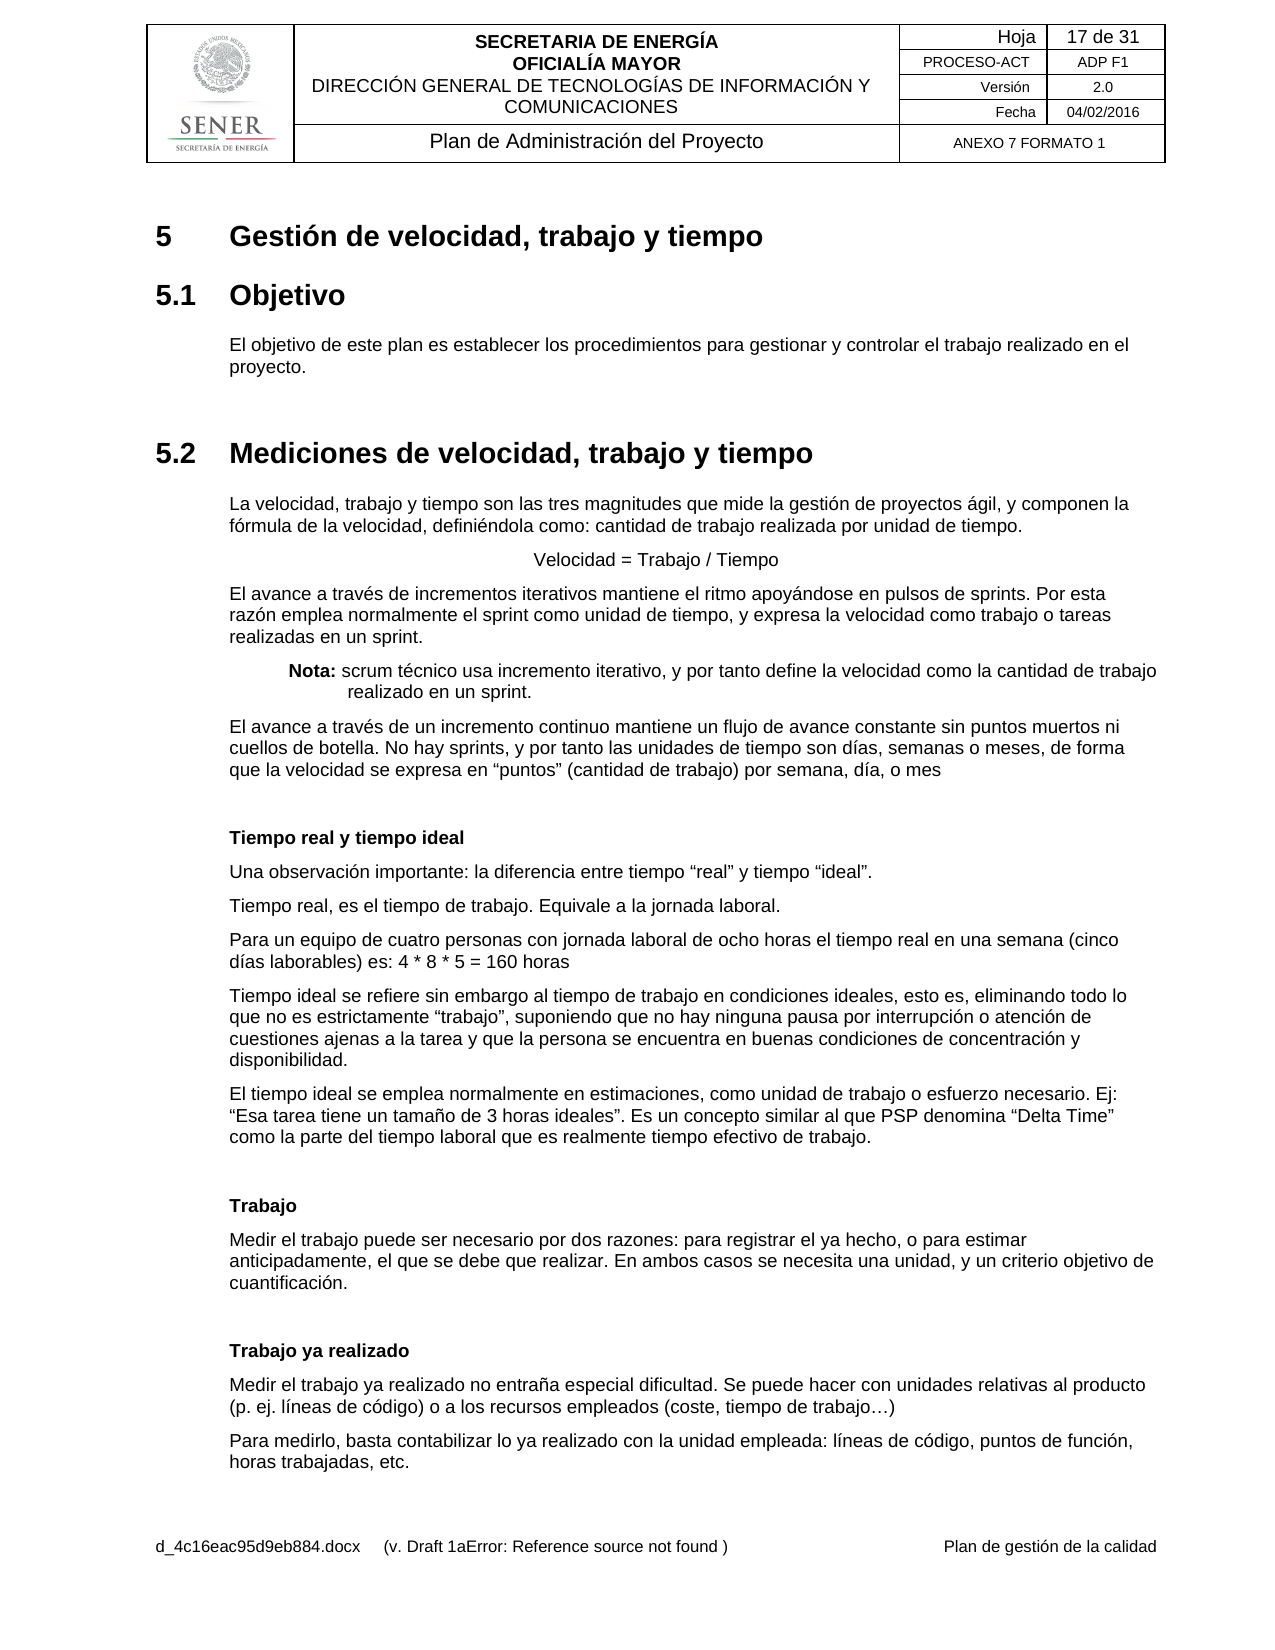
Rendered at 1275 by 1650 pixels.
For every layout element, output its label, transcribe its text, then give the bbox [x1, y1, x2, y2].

subtitle Gestión de velocidad, trabajo y tiempo [155, 219, 1157, 253]
text Para medirlo, basta contabilizar lo ya realizado con la unidad empleada: líneas de código, puntos de función, horas trabajadas, etc. [229, 1429, 1157, 1473]
text Medir el trabajo puede ser necesario por dos razones: para registrar el ya hecho, o para estimar anticipadamente, el que se debe que realizar. En ambos casos se necesita una unidad, y un criterio objetivo de cuantificación. [229, 1228, 1157, 1293]
text El avance a través de un incremento continuo mantiene un flujo de avance constante sin puntos muertos ni cuellos de botella. No hay sprints, y por tanto las unidades de tiempo son días, semanas o meses, de forma que la velocidad se expresa en “puntos” (cantidad de trabajo) por semana, día, o mes [229, 715, 1157, 780]
text El tiempo ideal se emplea normalmente en estimaciones, como unidad de trabajo o esfuerzo necesario. Ej: “Esa tarea tiene un tamaño de 3 horas ideales”. Es un concepto similar al que PSP denomina “Delta Time” como la parte del tiempo laboral que es realmente tiempo efectivo de trabajo. [229, 1083, 1157, 1148]
text Tiempo ideal se refiere sin embargo al tiempo de trabajo en condiciones ideales, esto es, eliminando todo lo que no es estrictamente “trabajo”, suponiendo que no hay ninguna pausa por interrupción o atención de cuestiones ajenas a la tarea y que la persona se encuentra en buenas condiciones de concentración y disponibilidad. [229, 984, 1157, 1071]
text Trabajo ya realizado [229, 1340, 1157, 1361]
picture [158, 25, 286, 162]
text El avance a través de incrementos iterativos mantiene el ritmo apoyándose en pulsos de sprints. Por esta razón emplea normalmente el sprint como unidad de tiempo, y expresa la velocidad como trabajo o tareas realizadas en un sprint. [229, 583, 1157, 647]
text Para un equipo de cuatro personas con jornada laboral de ocho horas el tiempo real en una semana (cinco días laborables) es: 4 * 8 * 5 = 160 horas [229, 929, 1157, 972]
text El objetivo de este plan es establecer los procedimientos para gestionar y controlar el trabajo realizado en el proyecto. [229, 334, 1157, 377]
text Una observación importante: la diferencia entre tiempo “real” y tiempo “ideal”. [229, 861, 1157, 882]
subtitle Objetivo [155, 278, 1157, 311]
subtitle Mediciones de velocidad, trabajo y tiempo [155, 436, 1157, 470]
text Tiempo real y tiempo ideal [229, 827, 1157, 848]
text Velocidad = Trabajo / Tiempo [155, 548, 1157, 570]
text Trabajo [229, 1194, 1157, 1216]
text Nota: scrum técnico usa incremento iterativo, y por tanto define la velocidad como la cantidad de trabajo realizado en un sprint. [288, 660, 1157, 703]
text Medir el trabajo ya realizado no entraña especial dificultad. Se puede hacer con unidades relativas al producto (p. ej. líneas de código) o a los recursos empleados (coste, tiempo de trabajo…) [229, 1374, 1157, 1417]
text La velocidad, trabajo y tiempo son las tres magnitudes que mide la gestión de proyectos ágil, y componen la fórmula de la velocidad, definiéndola como: cantidad de trabajo realizada por unidad de tiempo. [229, 493, 1157, 536]
text Tiempo real, es el tiempo de trabajo. Equivale a la jornada laboral. [229, 895, 1157, 916]
